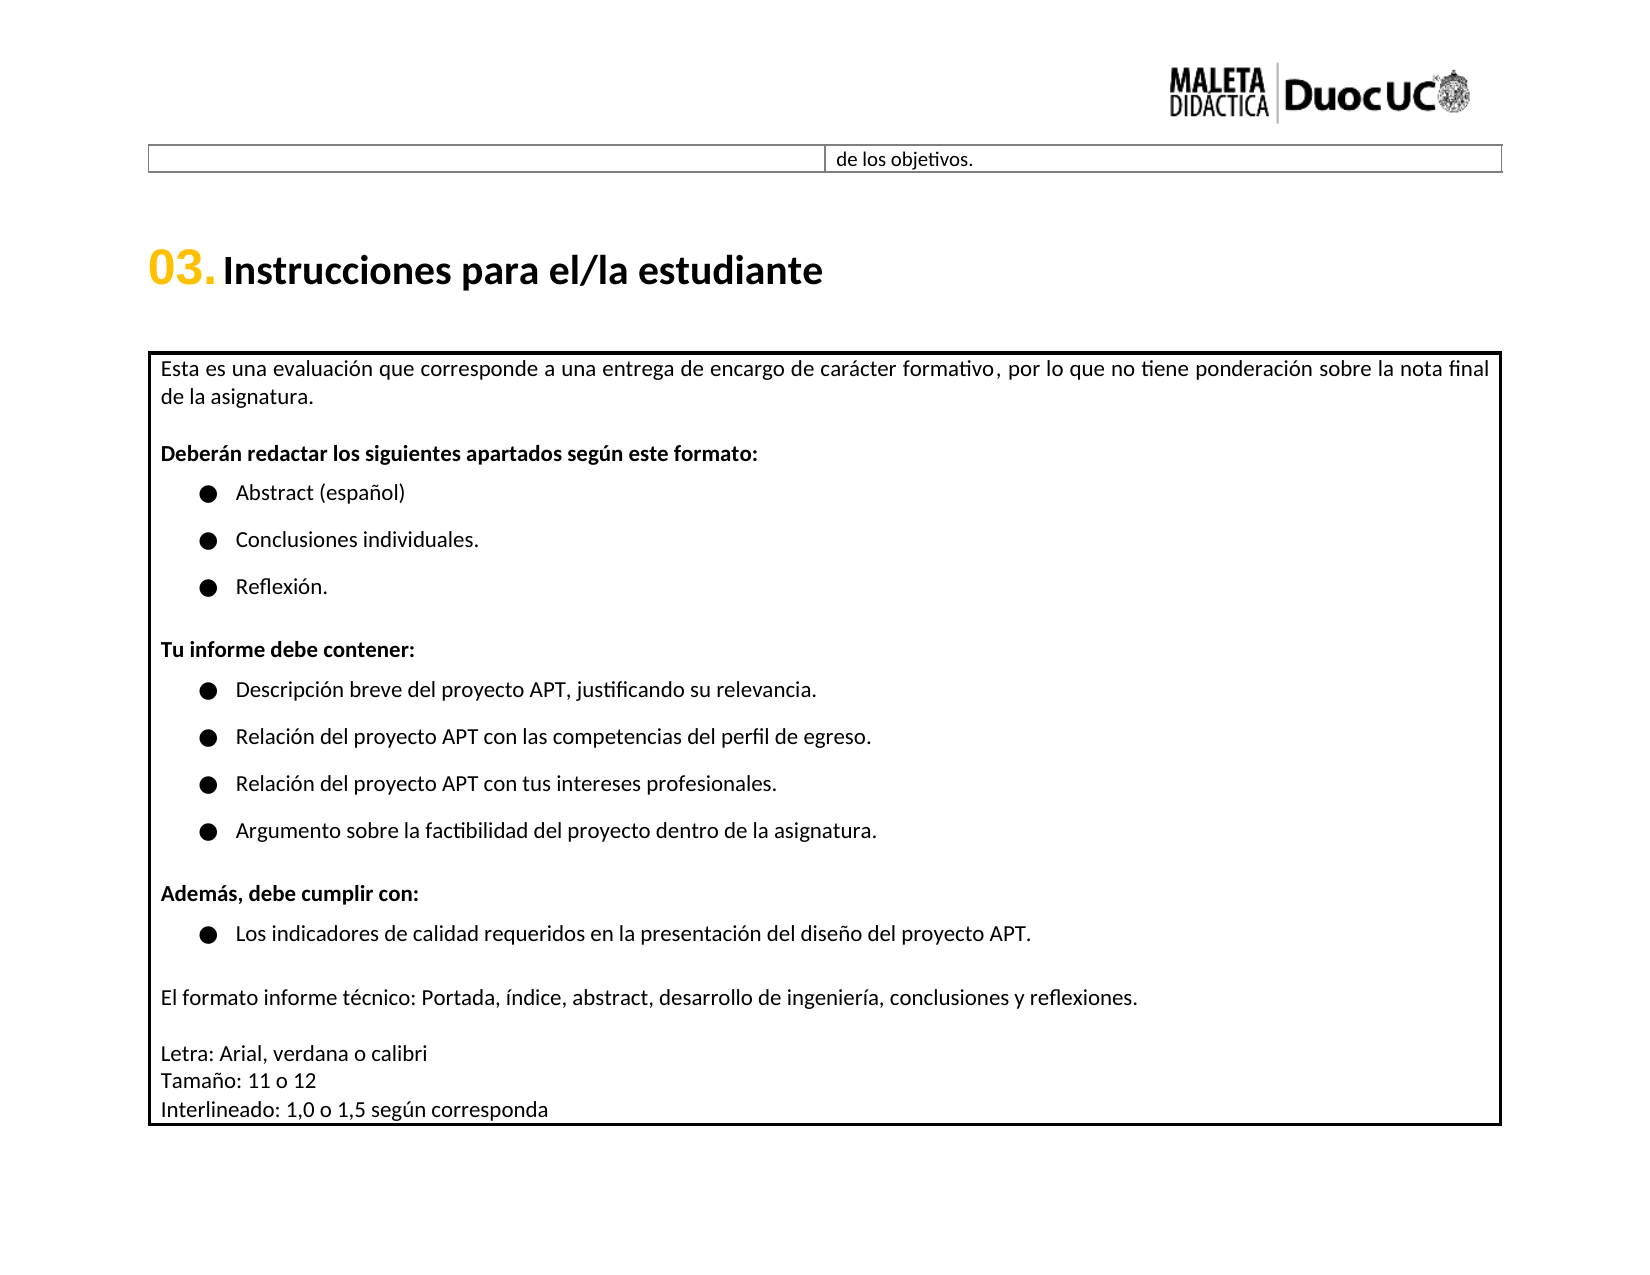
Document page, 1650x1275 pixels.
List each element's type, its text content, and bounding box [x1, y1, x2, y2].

picture [1137, 39, 1503, 144]
list Instrucciones para el/la estudiante [148, 238, 1502, 295]
